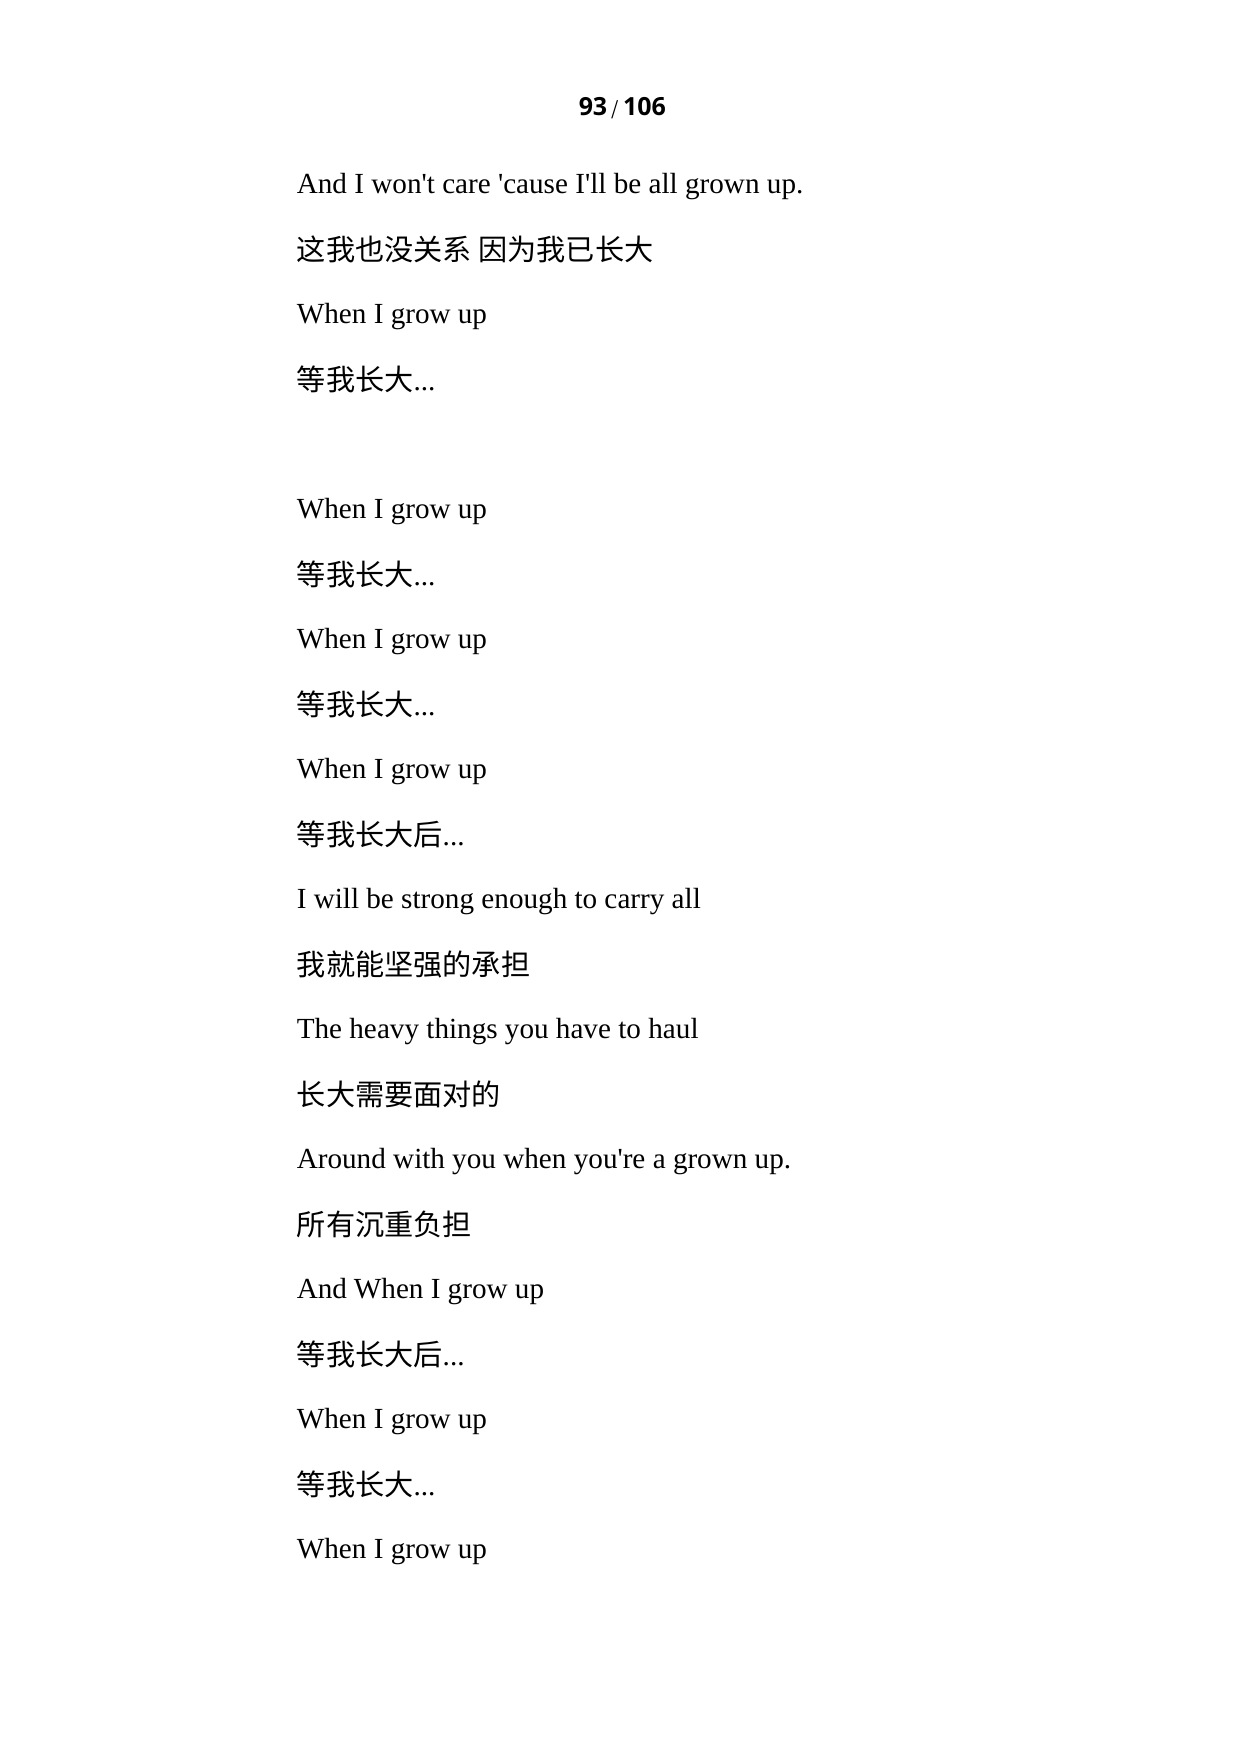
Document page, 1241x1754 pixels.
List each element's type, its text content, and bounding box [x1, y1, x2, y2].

text When I grow up [297, 1515, 1043, 1580]
text 长大需要面对的 [297, 1060, 1043, 1125]
text When I grow up [297, 605, 1043, 670]
text When I grow up [297, 1385, 1043, 1450]
text 等我长大... [297, 540, 1043, 605]
text I will be strong enough to carry all [297, 865, 1043, 930]
text 等我长大... [297, 345, 1043, 410]
text 等我长大后... [297, 800, 1043, 865]
text 等我长大... [297, 1450, 1043, 1515]
text When I grow up [297, 475, 1043, 540]
text When I grow up [297, 735, 1043, 800]
text 所有沉重负担 [297, 1190, 1043, 1255]
text 等我长大... [297, 670, 1043, 735]
text The heavy things you have to haul [297, 995, 1043, 1060]
text 我就能坚强的承担 [297, 930, 1043, 995]
text Around with you when you're a grown up. [297, 1125, 1043, 1190]
text 这我也没关系 因为我已长大 [297, 215, 1043, 280]
text When I grow up [297, 280, 1043, 345]
text 等我长大后... [297, 1320, 1043, 1385]
text And I won't care 'cause I'll be all grown up. [297, 150, 1043, 215]
text And When I grow up [297, 1255, 1043, 1320]
